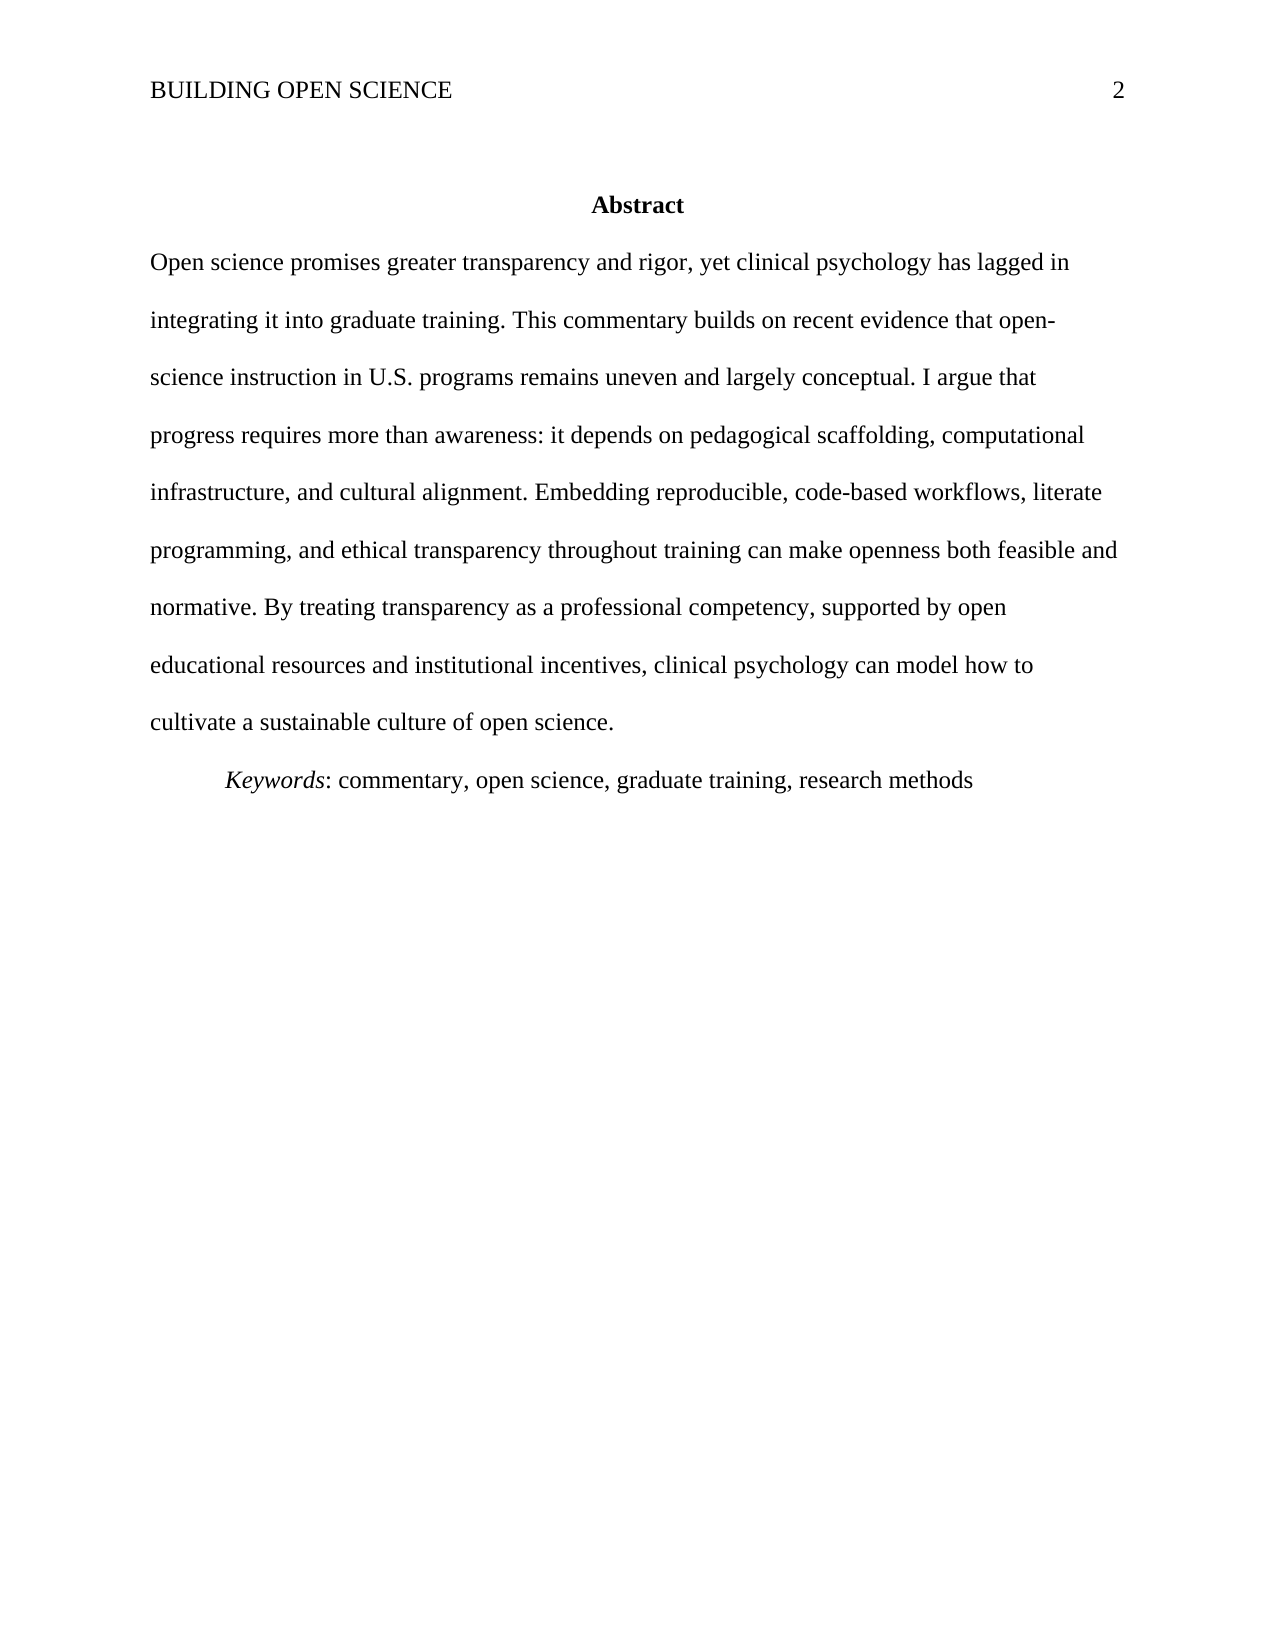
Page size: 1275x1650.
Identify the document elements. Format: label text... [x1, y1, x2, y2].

text Open science promises greater transparency and rigor, yet clinical psychology has lagged in integrating it into graduate training. This commentary builds on recent evidence that open-science instruction in U.S. programs remains uneven and largely conceptual. I argue that progress requires more than awareness: it depends on pedagogical scaffolding, computational infrastructure, and cultural alignment. Embedding reproducible, code-based workflows, literate programming, and ethical transparency throughout training can make openness both feasible and normative. By treating transparency as a professional competency, supported by open educational resources and institutional incentives, clinical psychology can model how to cultivate a sustainable culture of open science. [150, 247, 1125, 736]
subtitle Abstract [150, 190, 1125, 219]
text Keywords: commentary, open science, graduate training, research methods [150, 765, 1125, 794]
